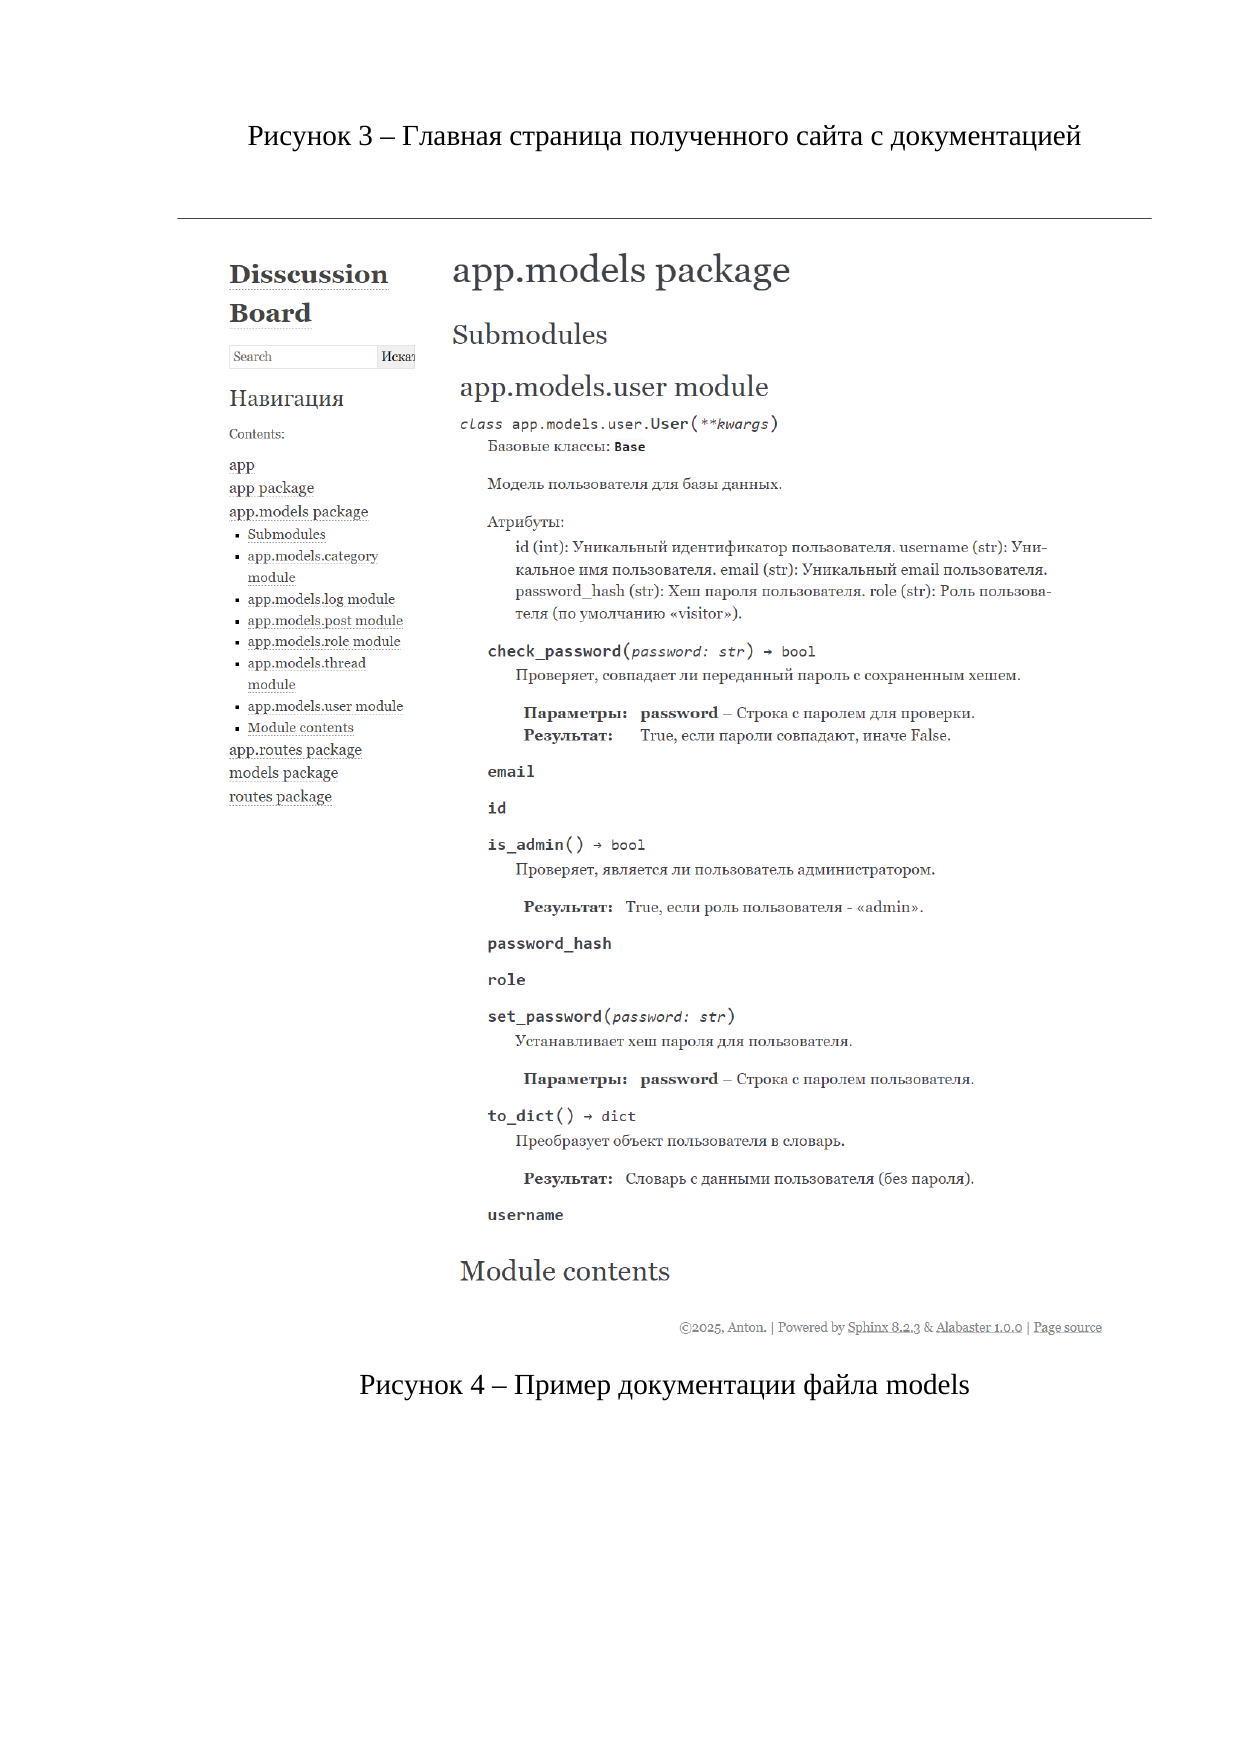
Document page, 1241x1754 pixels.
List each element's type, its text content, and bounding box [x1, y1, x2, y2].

text Рисунок 4 – Пример документации файла models [177, 1367, 1152, 1401]
picture [177, 218, 1152, 1353]
text Рисунок 3 – Главная страница полученного сайта с документацией [177, 118, 1152, 152]
